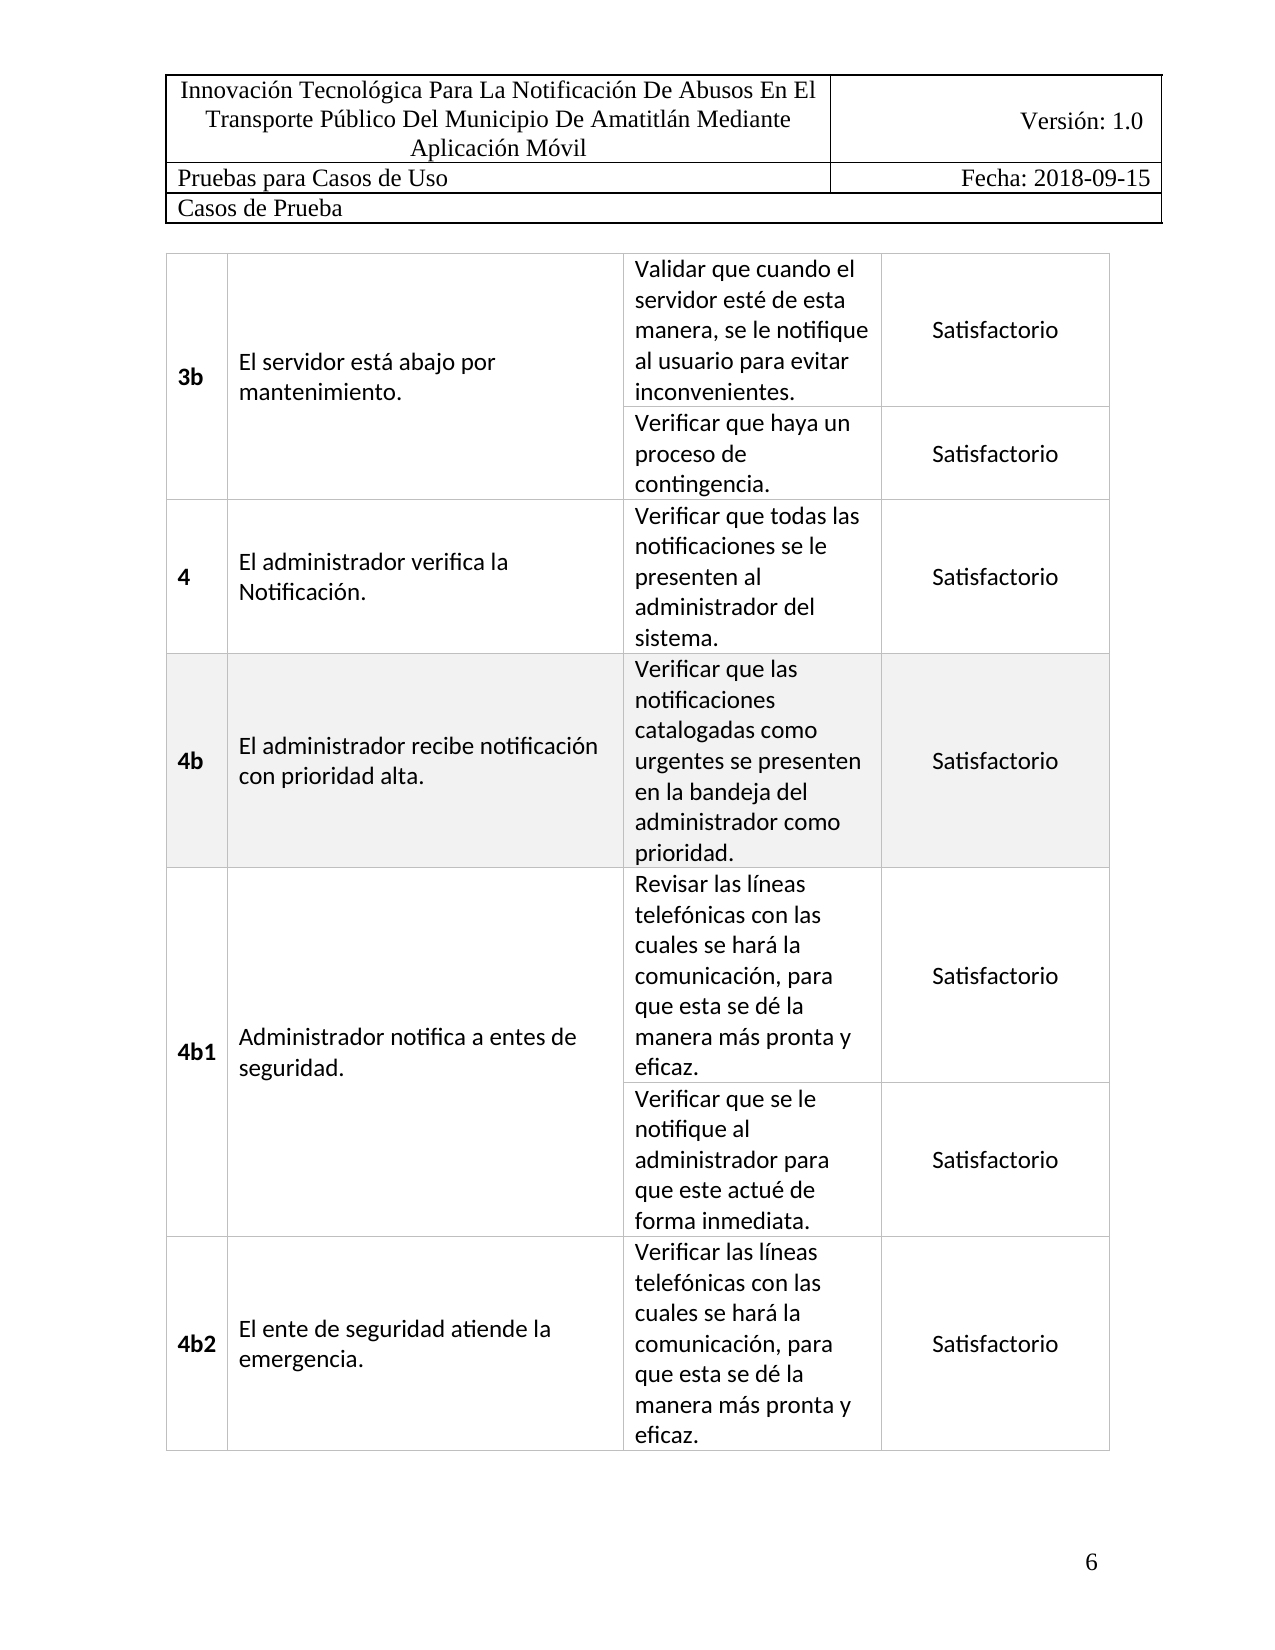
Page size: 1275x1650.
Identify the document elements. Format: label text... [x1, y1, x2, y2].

table_cell Satisfactorio [882, 1083, 1109, 1236]
table_cell Satisfactorio [882, 868, 1109, 1082]
table_cell Verificar las líneas telefónicas con las cuales se hará la comunicación, para que esta se dé la manera más pronta y eficaz. [624, 1237, 881, 1450]
table_cell Verificar que las notificaciones catalogadas como urgentes se presenten en la bandeja del administrador como prioridad. [624, 654, 881, 867]
table_cell Satisfactorio [882, 254, 1109, 406]
table_cell Satisfactorio [882, 654, 1109, 867]
table_cell 4b1 [167, 868, 227, 1236]
table_cell 4b2 [167, 1237, 227, 1450]
table_cell El ente de seguridad atiende la emergencia. [228, 1237, 623, 1450]
table_cell Satisfactorio [882, 500, 1109, 652]
table_cell Verificar que haya un proceso de contingencia. [624, 407, 881, 499]
table_cell Satisfactorio [882, 407, 1109, 499]
table_cell 3b [167, 254, 227, 499]
table_cell Administrador notifica a entes de seguridad. [228, 868, 623, 1236]
table_cell 4b [167, 654, 227, 867]
table_cell Satisfactorio [882, 1237, 1109, 1450]
table_cell El administrador verifica la Notificación. [228, 500, 623, 652]
table_cell 4 [167, 500, 227, 652]
table_cell Revisar las líneas telefónicas con las cuales se hará la comunicación, para que esta se dé la manera más pronta y eficaz. [624, 868, 881, 1082]
table_cell El administrador recibe notificación con prioridad alta. [228, 654, 623, 867]
table_cell El servidor está abajo por mantenimiento. [228, 254, 623, 499]
table_cell Verificar que todas las notificaciones se le presenten al administrador del sistema. [624, 500, 881, 652]
table_cell Validar que cuando el servidor esté de esta manera, se le notifique al usuario para evitar inconvenientes. [624, 254, 881, 406]
table_cell Verificar que se le notifique al administrador para que este actué de forma inmediata. [624, 1083, 881, 1236]
